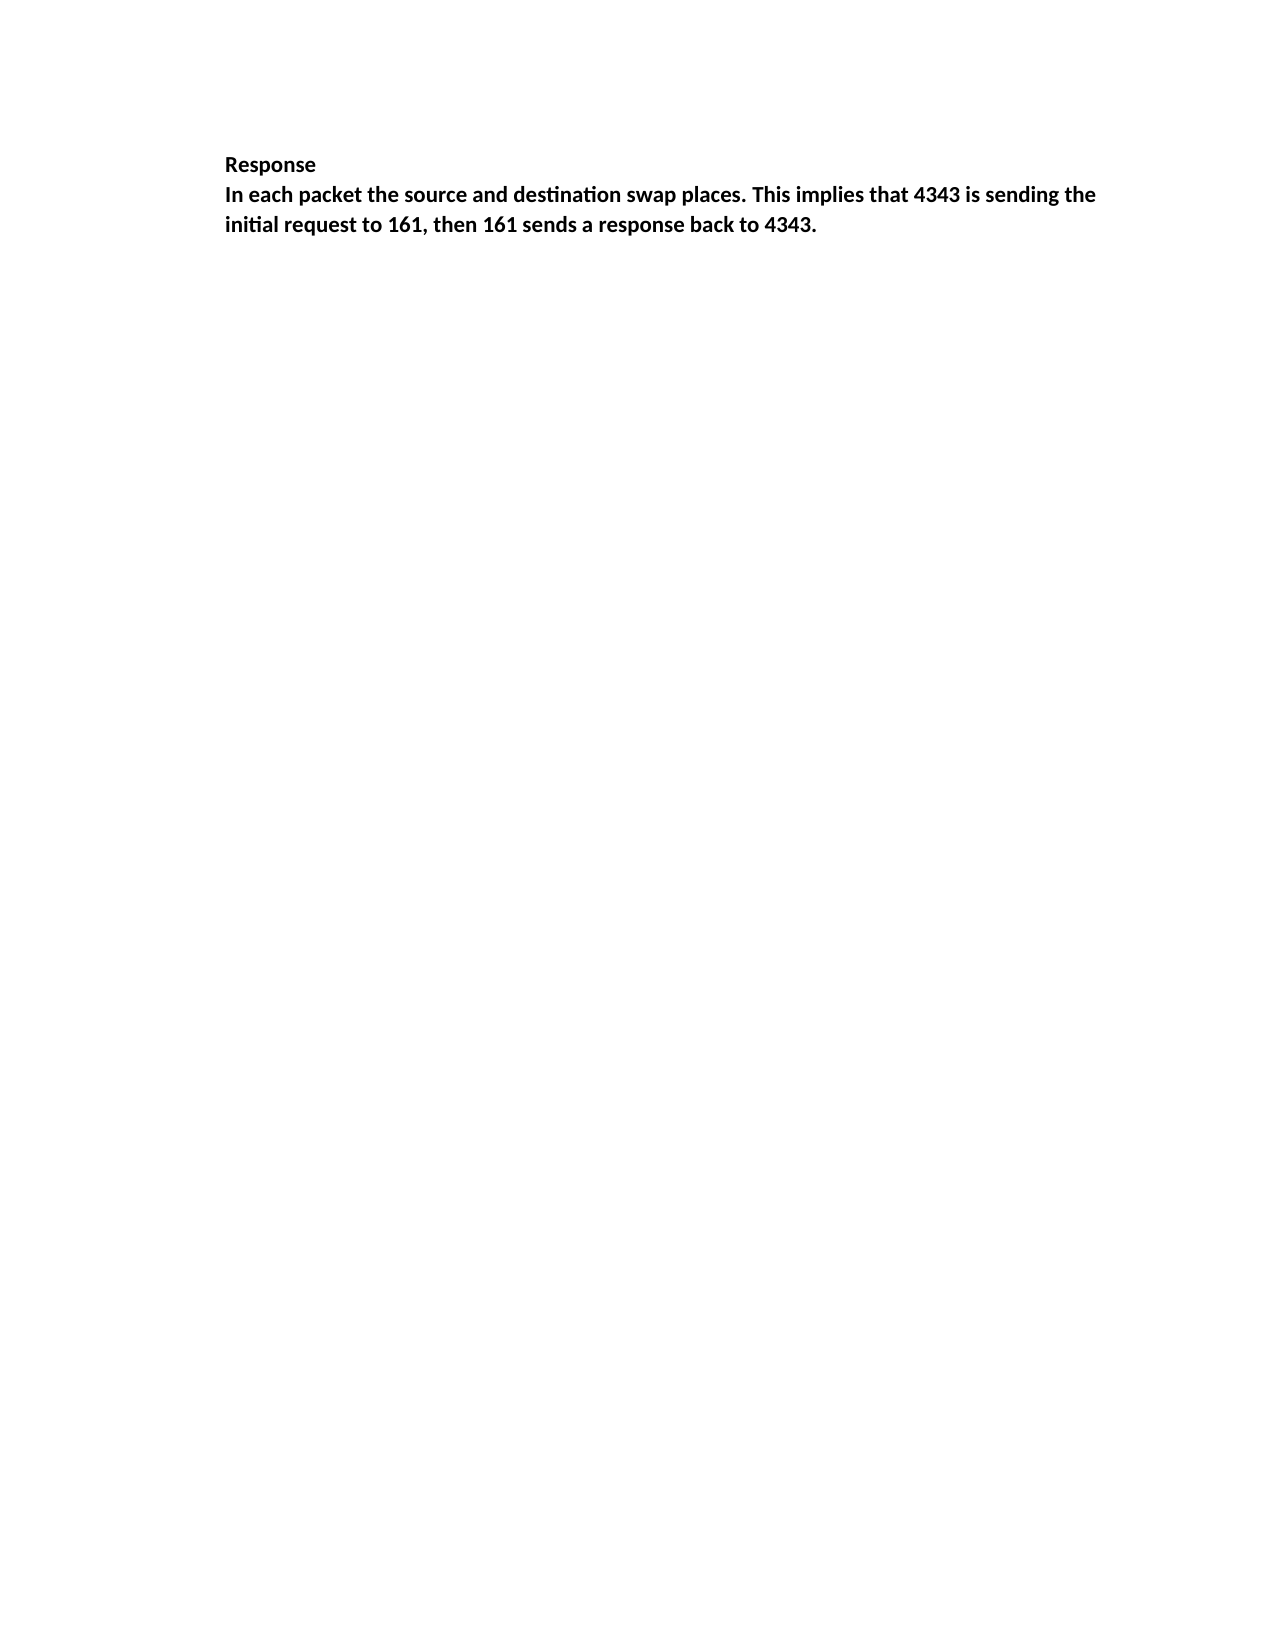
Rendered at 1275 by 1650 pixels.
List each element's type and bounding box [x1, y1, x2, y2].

list [187, 150, 1125, 238]
